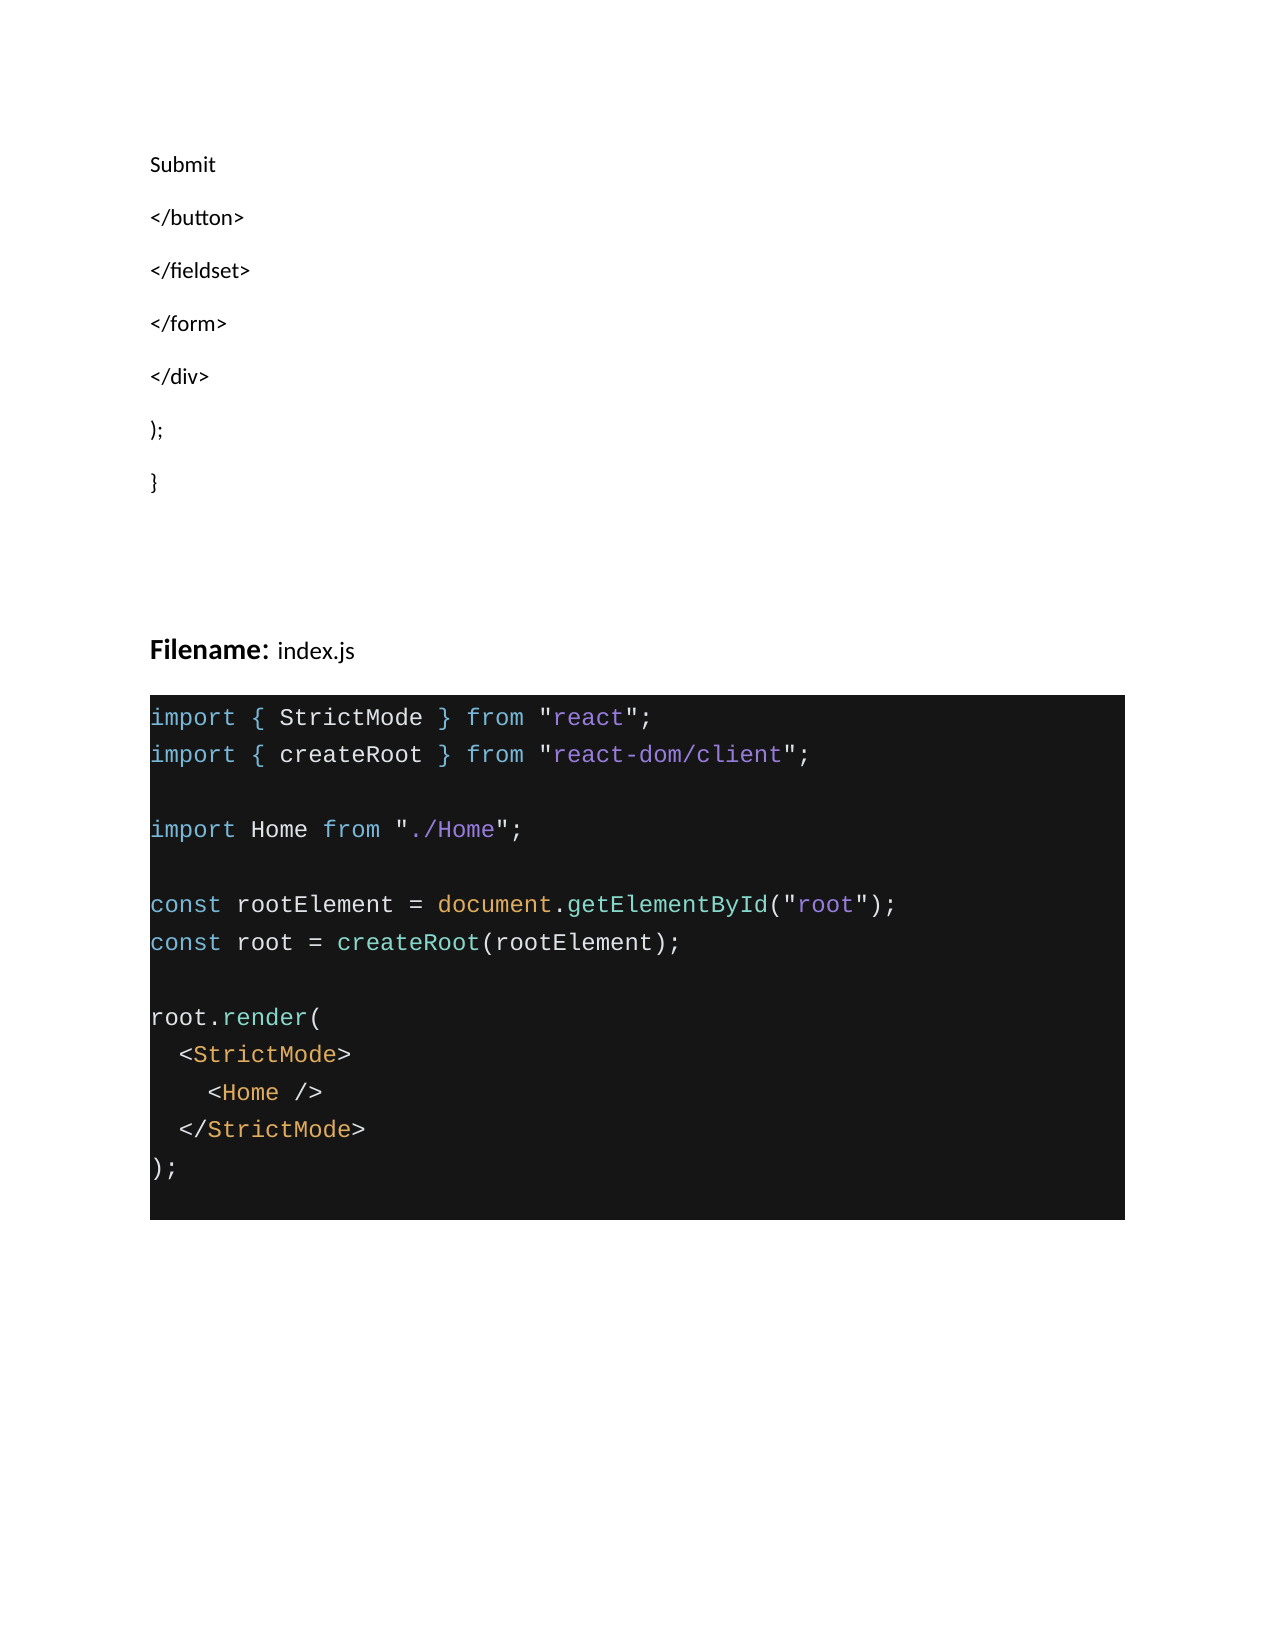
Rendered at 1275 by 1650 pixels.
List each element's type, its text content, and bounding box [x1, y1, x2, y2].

text Filename: index.js [150, 627, 1125, 668]
text </fieldset> [150, 256, 1125, 284]
text } [150, 468, 1125, 496]
text <Home /> [150, 1070, 1125, 1107]
text import Home from "./Home"; [150, 807, 1125, 845]
text </button> [150, 203, 1125, 231]
text ); [150, 415, 1125, 443]
text import { StrictMode } from "react"; [150, 695, 1125, 732]
text </div> [150, 362, 1125, 390]
text const root = createRoot(rootElement); [150, 920, 1125, 957]
text </StrictMode> [150, 1107, 1125, 1145]
text const rootElement = document.getElementById("root"); [150, 882, 1125, 920]
text </form> [150, 309, 1125, 337]
text ); [150, 1145, 1125, 1182]
text root.render( [150, 995, 1125, 1032]
text import { createRoot } from "react-dom/client"; [150, 732, 1125, 770]
text Submit [150, 150, 1125, 178]
text <StrictMode> [150, 1032, 1125, 1070]
